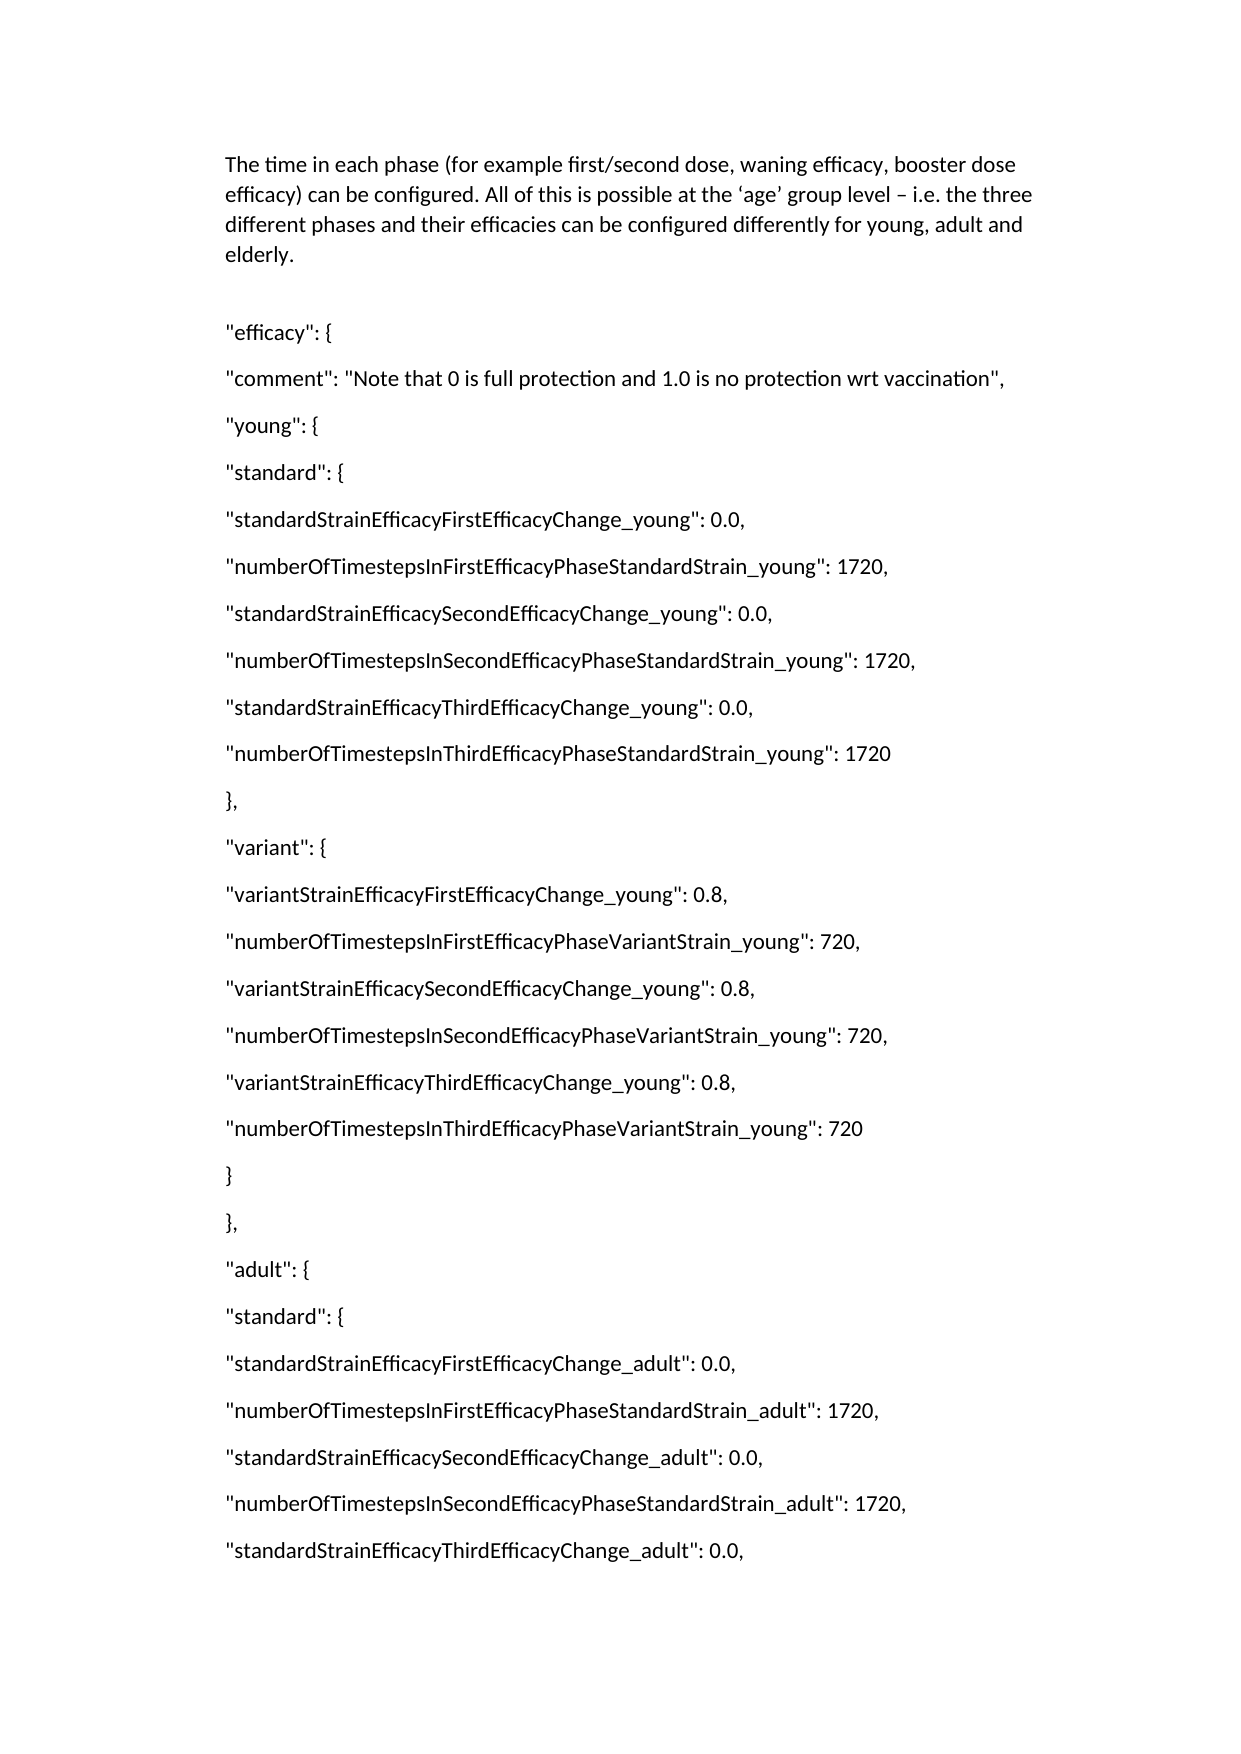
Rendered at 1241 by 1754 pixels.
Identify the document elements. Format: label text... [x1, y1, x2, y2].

text "variantStrainEfficacyThirdEfficacyChange_young": 0.8, [225, 1068, 1090, 1096]
text }, [225, 1208, 1090, 1236]
text "standard": { [225, 458, 1090, 486]
text "variantStrainEfficacyFirstEfficacyChange_young": 0.8, [225, 880, 1090, 908]
text "numberOfTimestepsInFirstEfficacyPhaseStandardStrain_adult": 1720, [225, 1396, 1090, 1424]
text "numberOfTimestepsInSecondEfficacyPhaseVariantStrain_young": 720, [225, 1021, 1090, 1049]
text "standardStrainEfficacyThirdEfficacyChange_adult": 0.0, [225, 1536, 1090, 1564]
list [225, 150, 1090, 269]
text "standardStrainEfficacyFirstEfficacyChange_young": 0.0, [225, 505, 1090, 533]
text }, [225, 786, 1090, 814]
text "standardStrainEfficacyThirdEfficacyChange_young": 0.0, [225, 693, 1090, 721]
text "numberOfTimestepsInSecondEfficacyPhaseStandardStrain_adult": 1720, [225, 1489, 1090, 1518]
text } [225, 1161, 1090, 1189]
text "standardStrainEfficacySecondEfficacyChange_adult": 0.0, [225, 1443, 1090, 1471]
text "efficacy": { [225, 318, 1090, 346]
text "variant": { [225, 833, 1090, 861]
text "comment": "Note that 0 is full protection and 1.0 is no protection wrt vaccination", [225, 364, 1090, 393]
text "young": { [225, 411, 1090, 439]
text "numberOfTimestepsInThirdEfficacyPhaseStandardStrain_young": 1720 [225, 739, 1090, 768]
text "numberOfTimestepsInFirstEfficacyPhaseVariantStrain_young": 720, [225, 927, 1090, 955]
text "standardStrainEfficacySecondEfficacyChange_young": 0.0, [225, 599, 1090, 627]
text "variantStrainEfficacySecondEfficacyChange_young": 0.8, [225, 974, 1090, 1002]
text "standardStrainEfficacyFirstEfficacyChange_adult": 0.0, [225, 1349, 1090, 1377]
text "adult": { [225, 1255, 1090, 1283]
text "numberOfTimestepsInThirdEfficacyPhaseVariantStrain_young": 720 [225, 1114, 1090, 1143]
text "numberOfTimestepsInFirstEfficacyPhaseStandardStrain_young": 1720, [225, 552, 1090, 580]
text "standard": { [225, 1302, 1090, 1330]
text "numberOfTimestepsInSecondEfficacyPhaseStandardStrain_young": 1720, [225, 646, 1090, 674]
